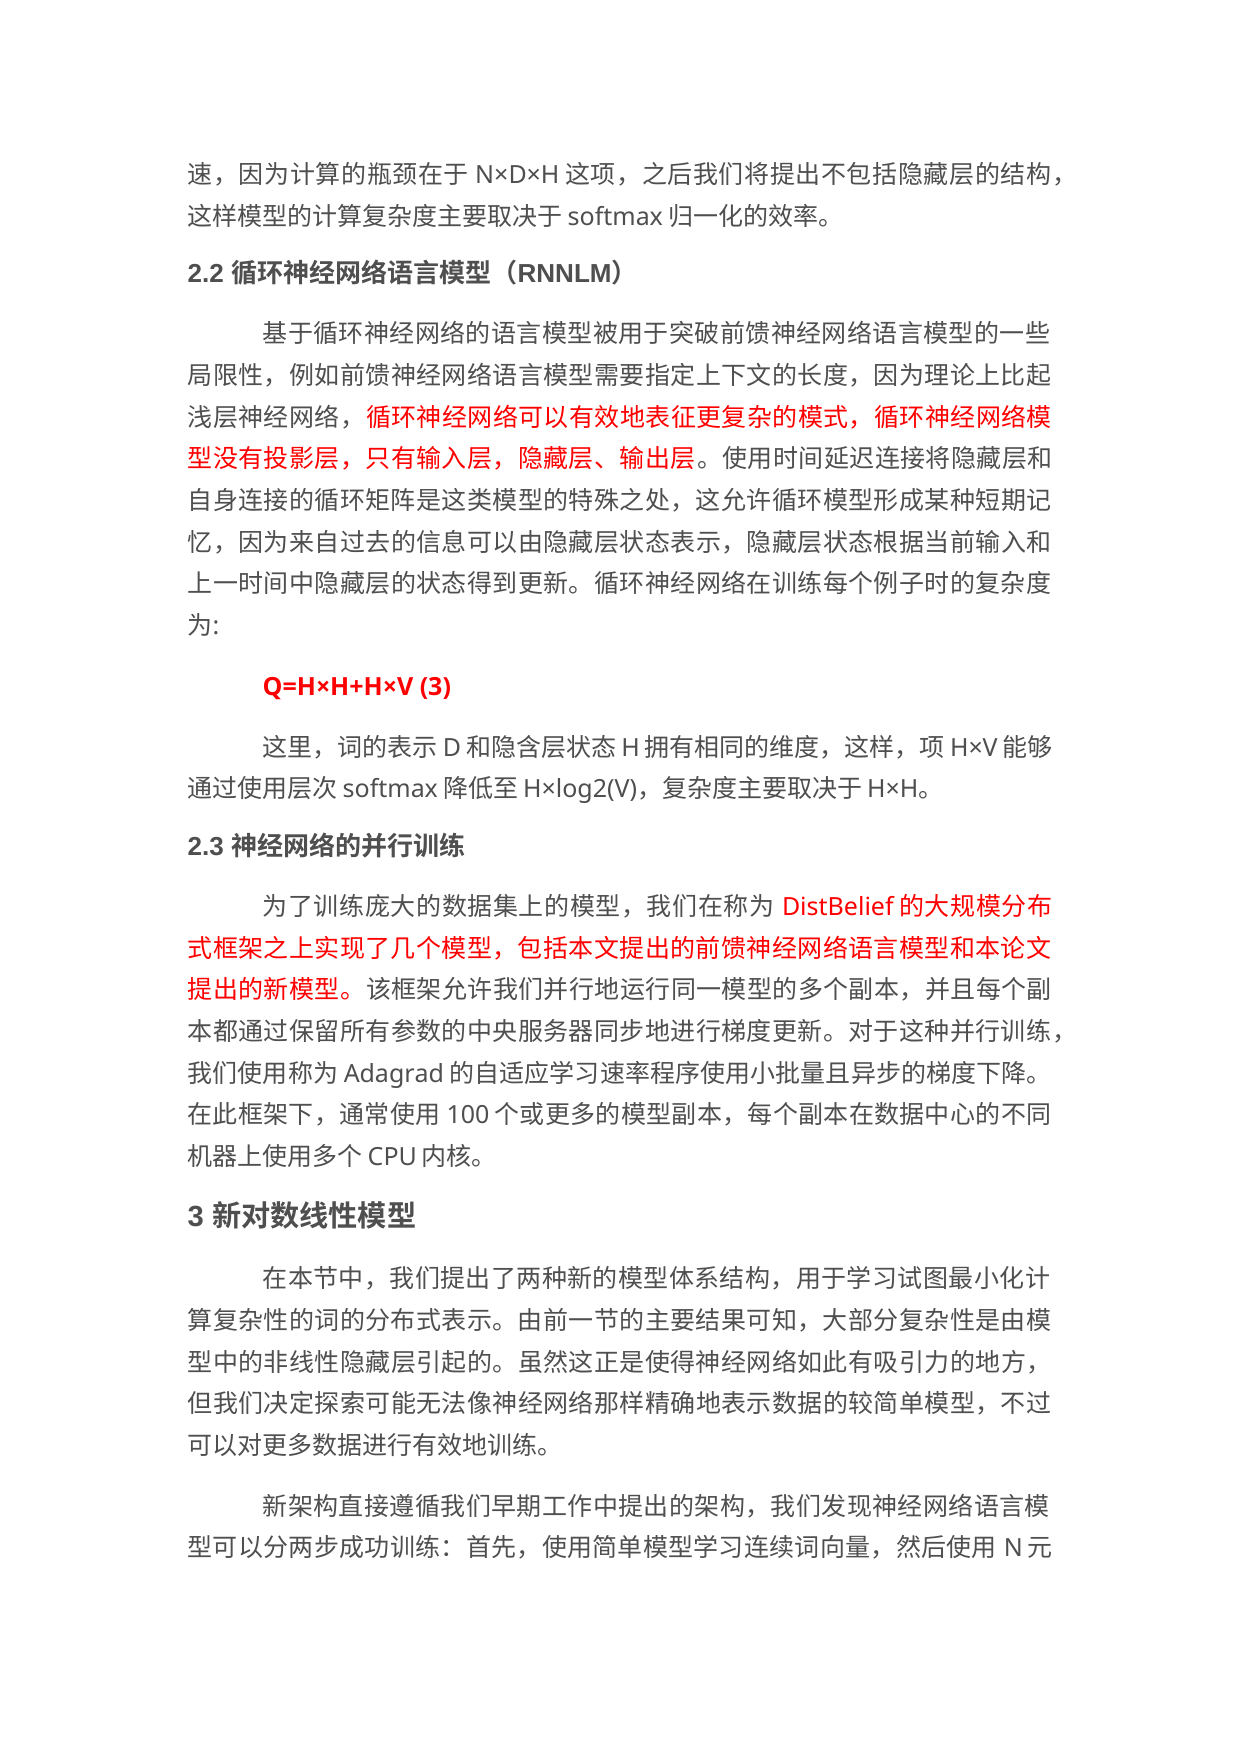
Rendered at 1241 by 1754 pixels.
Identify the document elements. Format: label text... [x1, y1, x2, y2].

subtitle 2.2 循环神经网络语言模型（RNNLM） [187, 252, 1053, 290]
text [187, 150, 1053, 233]
text 在本节中，我们提出了两种新的模型体系结构，用于学习试图最小化计算复杂性的词的分布式表示。由前一节的主要结果可知，大部分复杂性是由模型中的非线性隐藏层引起的。虽然这正是使得神经网络如此有吸引力的地方，但我们决定探索可能无法像神经网络那样精确地表示数据的较简单模型，不过可以对更多数据进行有效地训练。 [187, 1254, 1053, 1463]
text 这里，词的表示D和隐含层状态H拥有相同的维度，这样，项H×V能够通过使用层次softmax降低至H×log2(V)，复杂度主要取决于H×H。 [187, 723, 1053, 806]
text 基于循环神经网络的语言模型被用于突破前馈神经网络语言模型的一些局限性，例如前馈神经网络语言模型需要指定上下文的长度，因为理论上比起浅层神经网络，循环神经网络可以有效地表征更复杂的模式，循环神经网络模型没有投影层，只有输入层，隐藏层、输出层。使用时间延迟连接将隐藏层和自身连接的循环矩阵是这类模型的特殊之处，这允许循环模型形成某种短期记忆，因为来自过去的信息可以由隐藏层状态表示，隐藏层状态根据当前输入和上一时间中隐藏层的状态得到更新。循环神经网络在训练每个例子时的复杂度为: [187, 309, 1053, 643]
subtitle 3 新对数线性模型 [187, 1193, 1053, 1235]
text Q=H×H+H×V (3) [187, 662, 1053, 703]
subtitle 2.3 神经网络的并行训练 [187, 825, 1053, 863]
text 为了训练庞大的数据集上的模型，我们在称为DistBelief的大规模分布式框架之上实现了几个模型，包括本文提出的前馈神经网络语言模型和本论文提出的新模型。该框架允许我们并行地运行同一模型的多个副本，并且每个副本都通过保留所有参数的中央服务器同步地进行梯度更新。对于这种并行训练，我们使用称为Adagrad的自适应学习速率程序使用小批量且异步的梯度下降。在此框架下，通常使用100个或更多的模型副本，每个副本在数据中心的不同机器上使用多个CPU内核。 [187, 882, 1053, 1174]
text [187, 1482, 1053, 1565]
